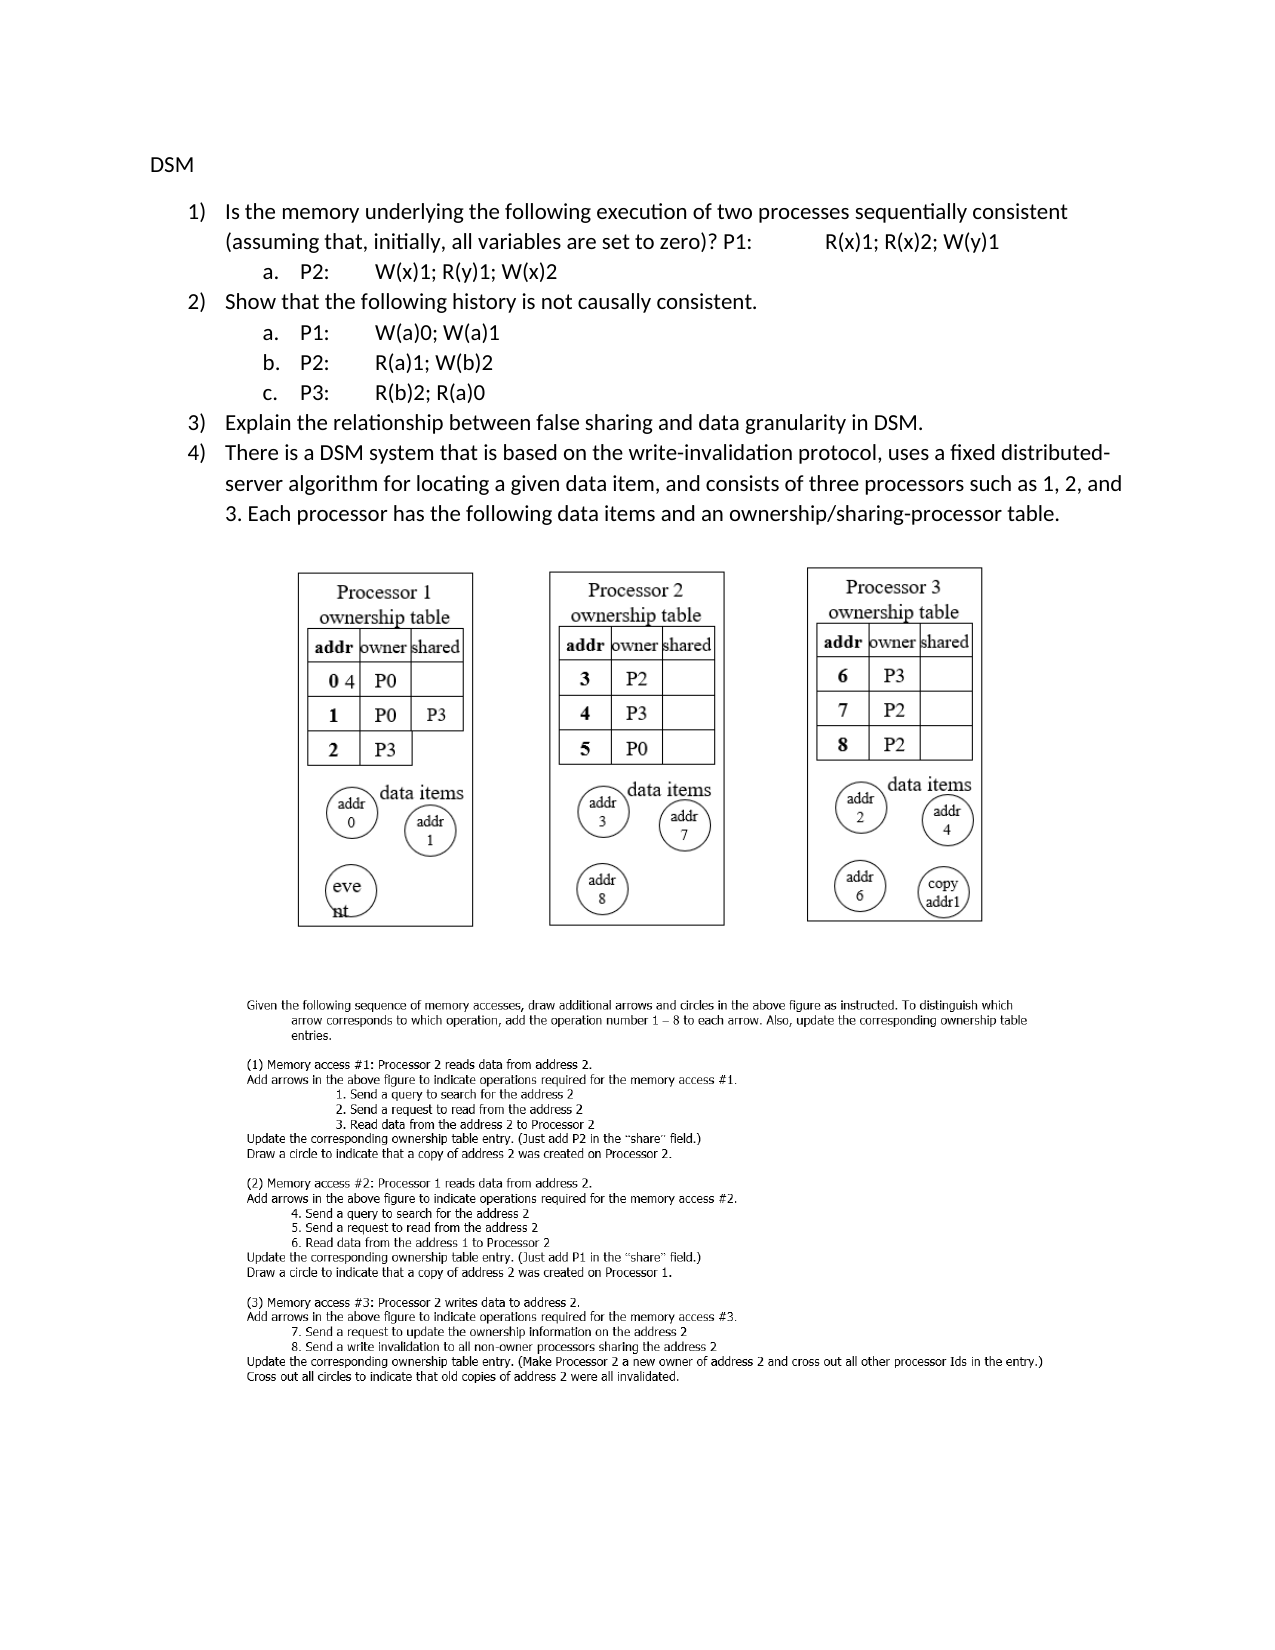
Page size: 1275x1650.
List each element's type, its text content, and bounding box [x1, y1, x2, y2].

picture [276, 558, 999, 933]
list P1: W(a)0; W(a)1 [262, 318, 1125, 346]
picture [236, 991, 1058, 1394]
list P3: R(b)2; R(a)0 [262, 378, 1125, 406]
list P2: R(a)1; W(b)2 [262, 348, 1125, 376]
list There is a DSM system that is based on the write-invalidation protocol, uses a fixed distributed-server algorithm for locating a given data item, and consists of three processors such as 1, 2, and 3. Each processor has the following data items and an ownership/sharing-processor table. [187, 438, 1125, 527]
list Show that the following history is not causally consistent. [187, 287, 1125, 316]
list Is the memory underlying the following execution of two processes sequentially consistent (assuming that, initially, all variables are set to zero)? P1: R(x)1; R(x)2; W(y)1 [187, 197, 1125, 255]
text DSM [150, 150, 1125, 178]
list Explain the relationship between false sharing and data granularity in DSM. [187, 408, 1125, 436]
list P2: W(x)1; R(y)1; W(x)2 [262, 257, 1125, 285]
